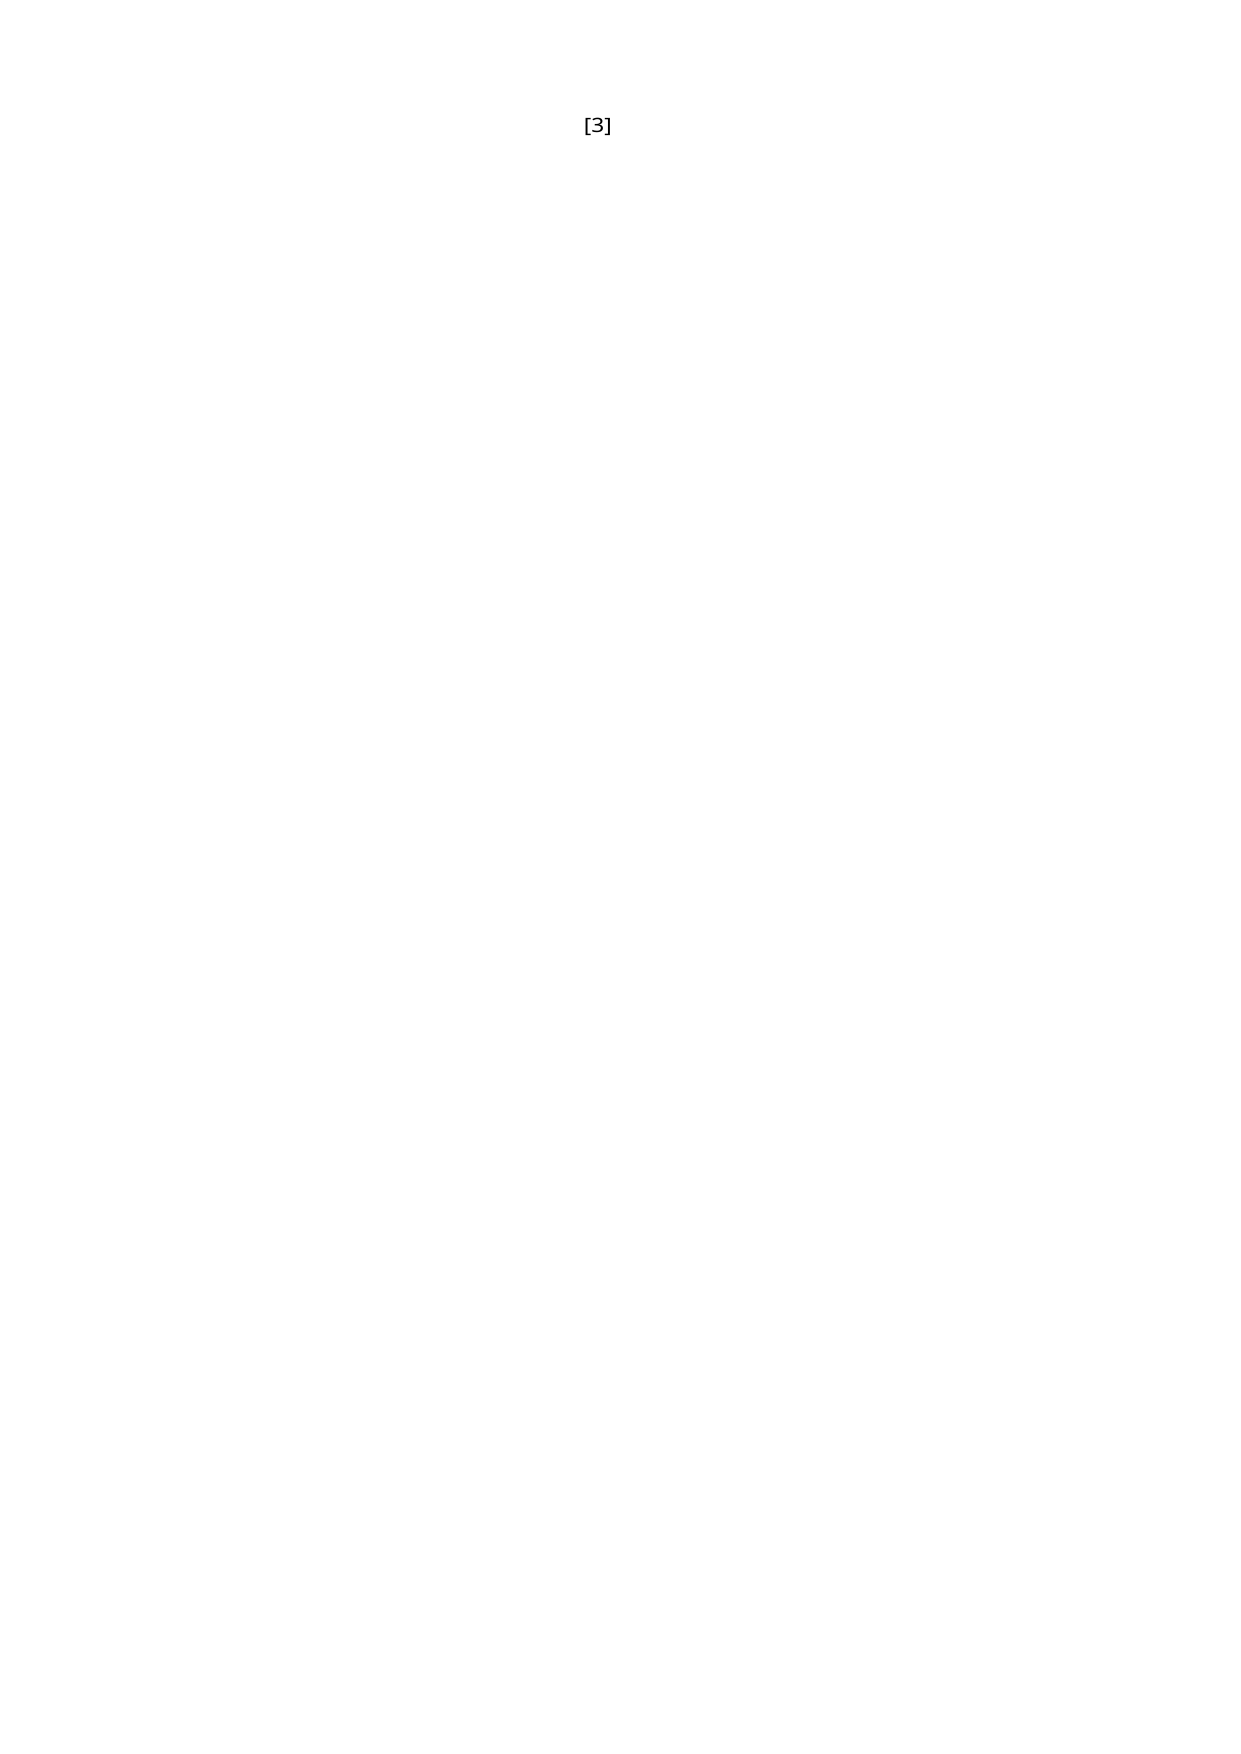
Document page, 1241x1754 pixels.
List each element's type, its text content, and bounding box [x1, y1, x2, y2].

text [3] [582, 112, 613, 138]
